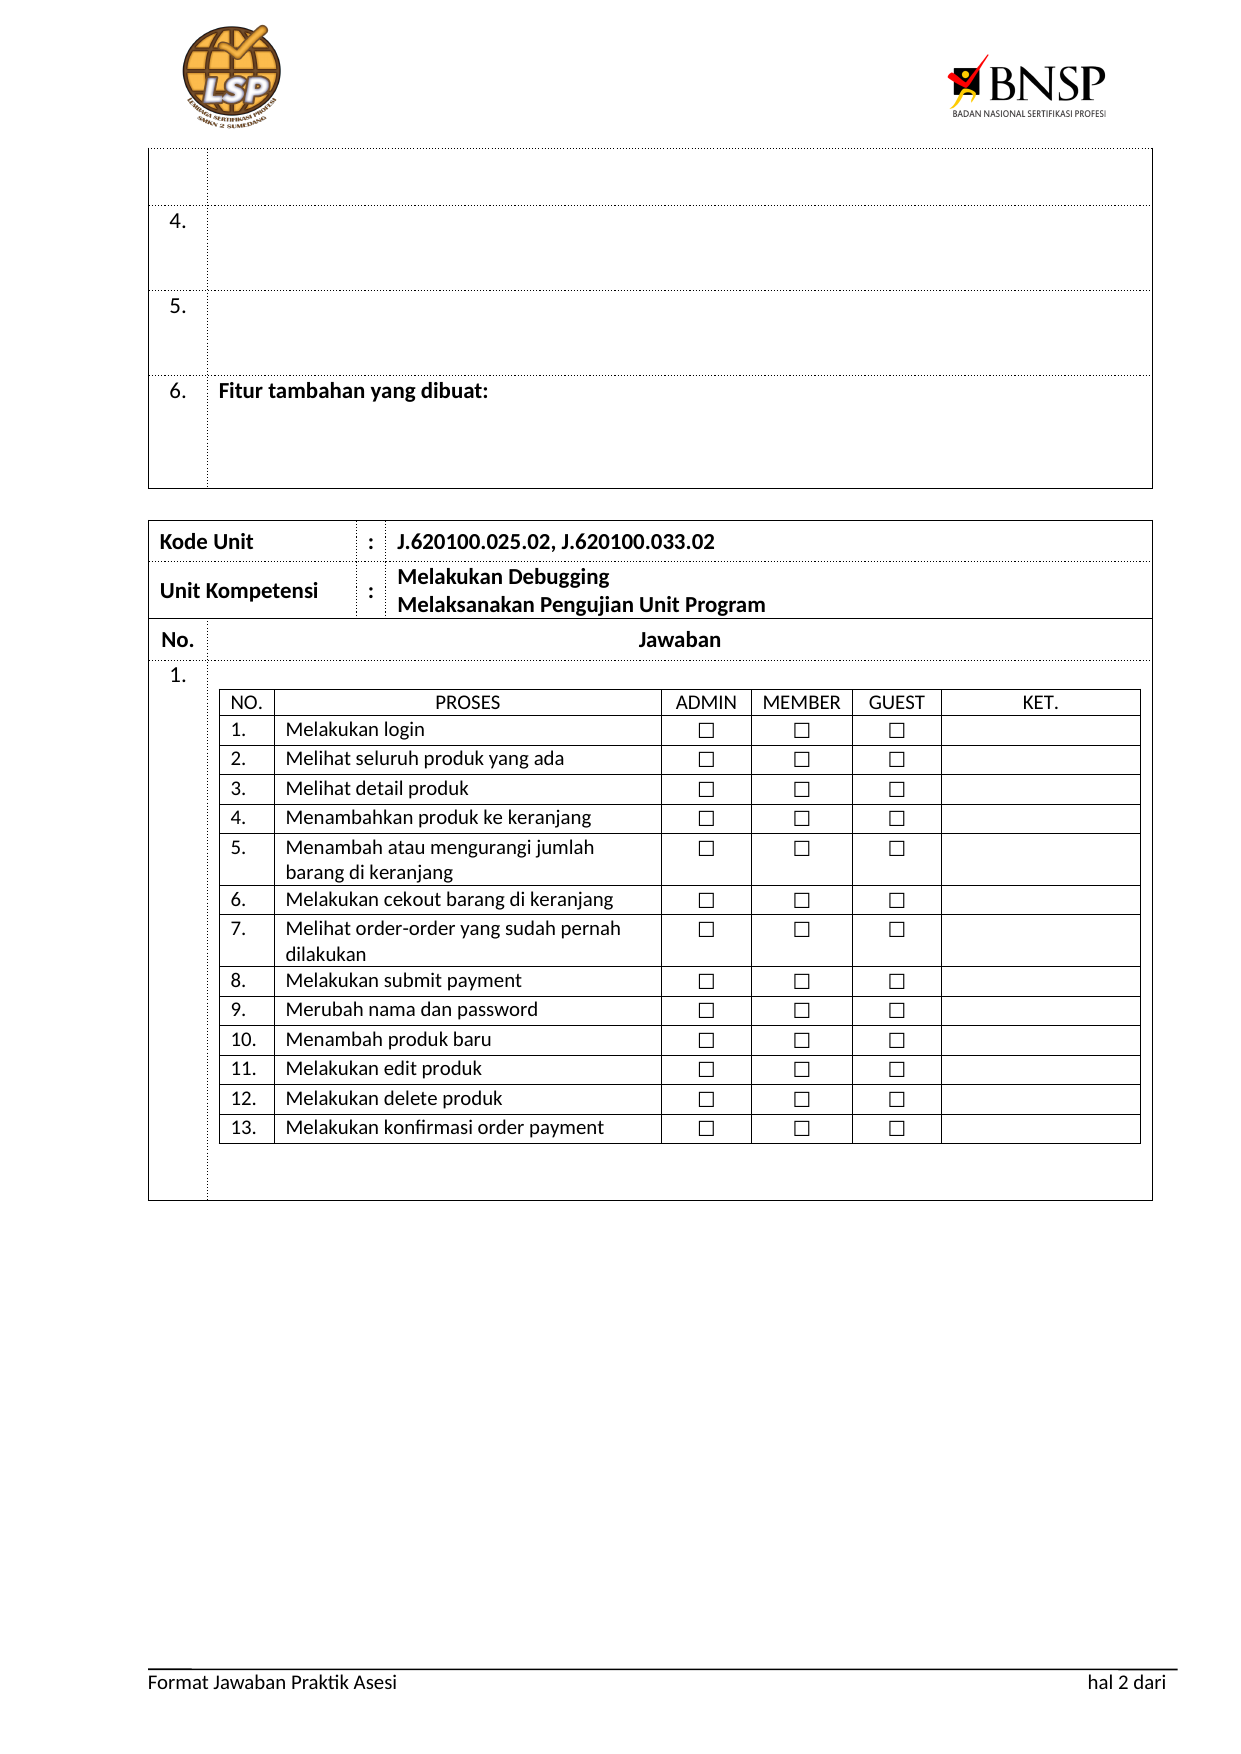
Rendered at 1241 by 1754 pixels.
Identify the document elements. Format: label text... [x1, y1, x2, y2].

table_cell 3. [149, 148, 207, 205]
table_cell 1. [149, 660, 207, 1200]
table_cell Melakukan Debugging Melaksanakan Pengujian Unit Program [386, 561, 1152, 618]
table_header : [356, 521, 386, 561]
table_cell [207, 148, 1152, 205]
table_cell [207, 290, 1152, 375]
table_cell [207, 205, 1152, 290]
picture [946, 37, 1109, 146]
table_header J.620100.025.02, J.620100.033.02 [386, 521, 1152, 561]
table_cell 6. [149, 375, 207, 488]
table_cell [207, 660, 1152, 1200]
table_cell 5. [149, 290, 207, 375]
picture [169, 22, 289, 132]
table_cell : [356, 561, 386, 618]
table_cell Fitur tambahan yang dibuat: [207, 375, 1152, 488]
table_cell Unit Kompetensi [149, 561, 356, 618]
table_cell Jawaban [207, 619, 1152, 659]
table_cell 4. [149, 205, 207, 290]
table_header Kode Unit [149, 521, 356, 561]
table_cell No. [149, 619, 207, 659]
